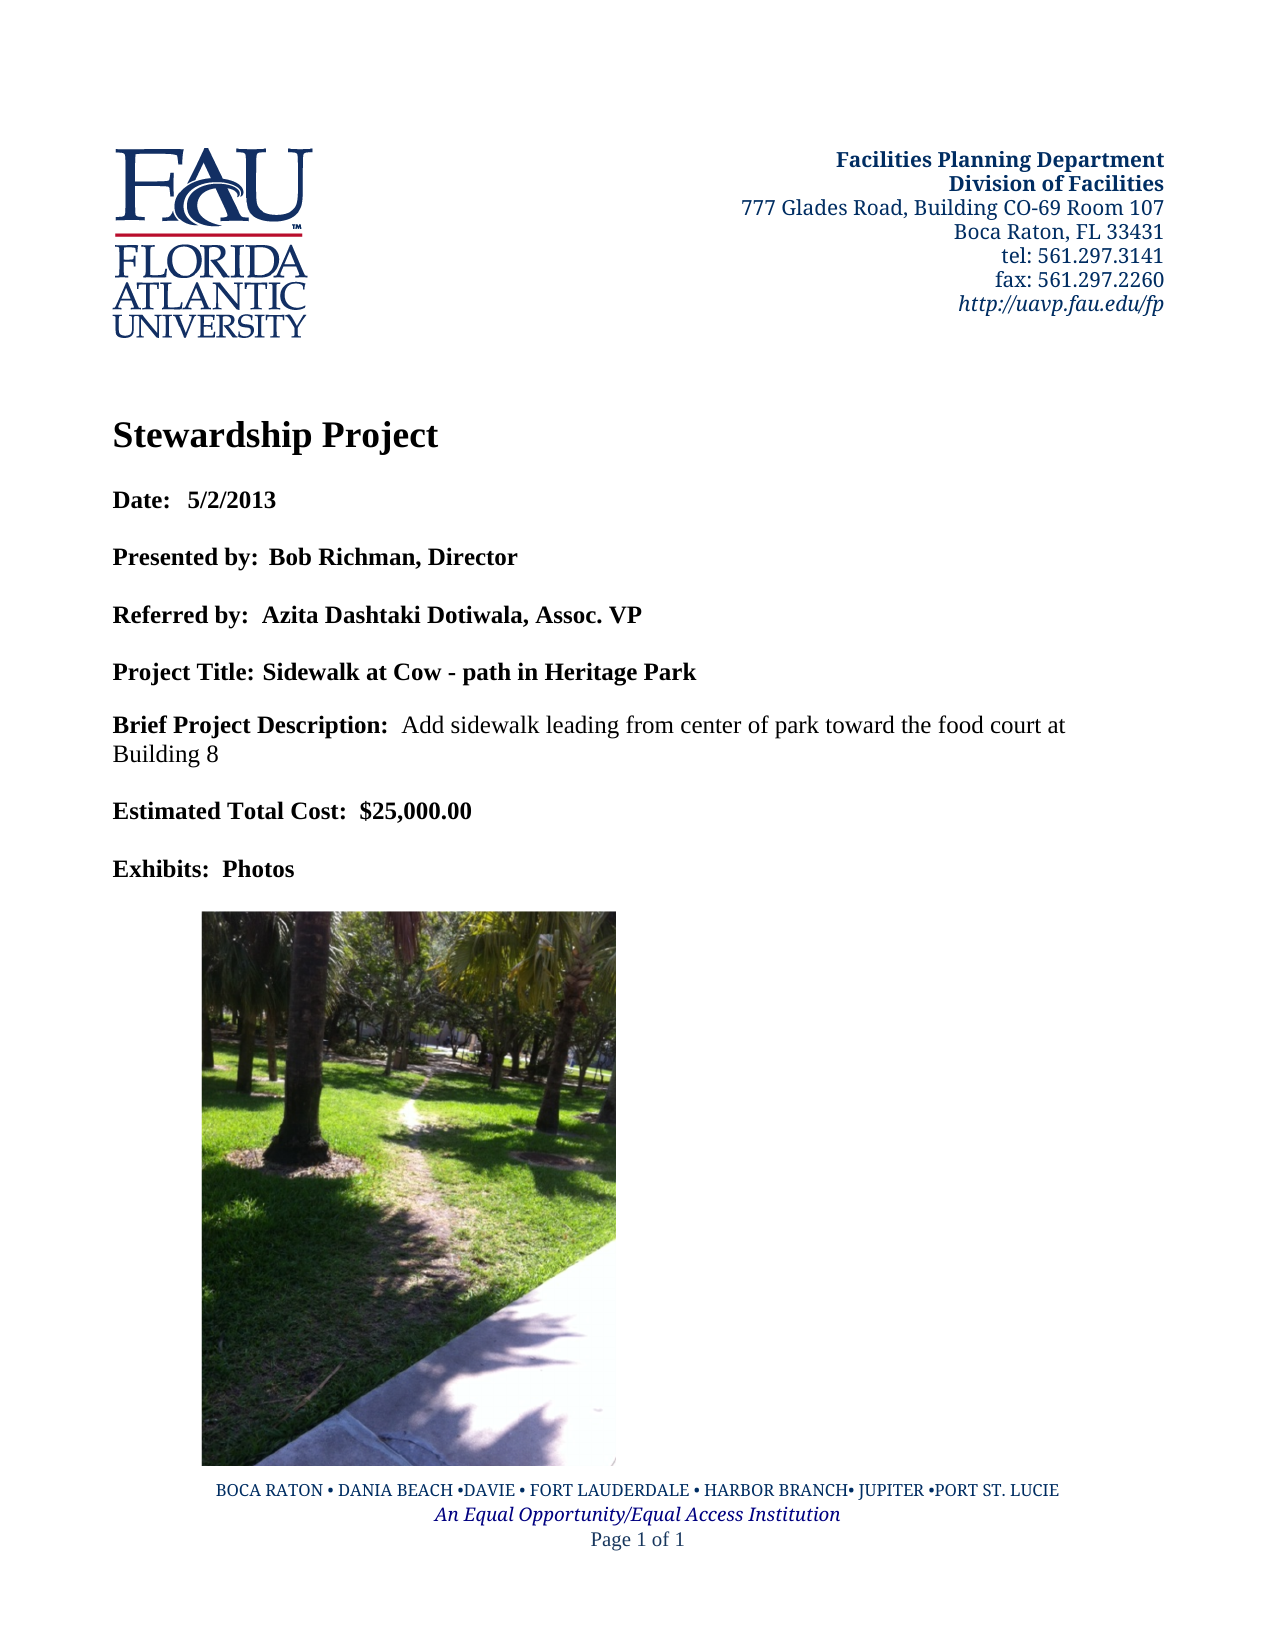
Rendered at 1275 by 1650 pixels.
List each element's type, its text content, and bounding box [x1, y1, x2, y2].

picture [112, 148, 313, 338]
text Date: 5/2/2013 [112, 485, 1162, 513]
text Stewardship Project [112, 413, 1162, 456]
text Project Title: Sidewalk at Cow - path in Heritage Park [112, 657, 1162, 686]
text Exhibits: Photos [112, 854, 1162, 882]
text Brief Project Description: Add sidewalk leading from center of park toward the food court at Building 8 [112, 710, 1162, 767]
text Estimated Total Cost: $25,000.00 [112, 796, 1162, 825]
text Referred by: Azita Dashtaki Dotiwala, Assoc. VP [112, 600, 1162, 628]
picture [202, 912, 616, 1466]
text Presented by: Bob Richman, Director [112, 542, 1162, 571]
